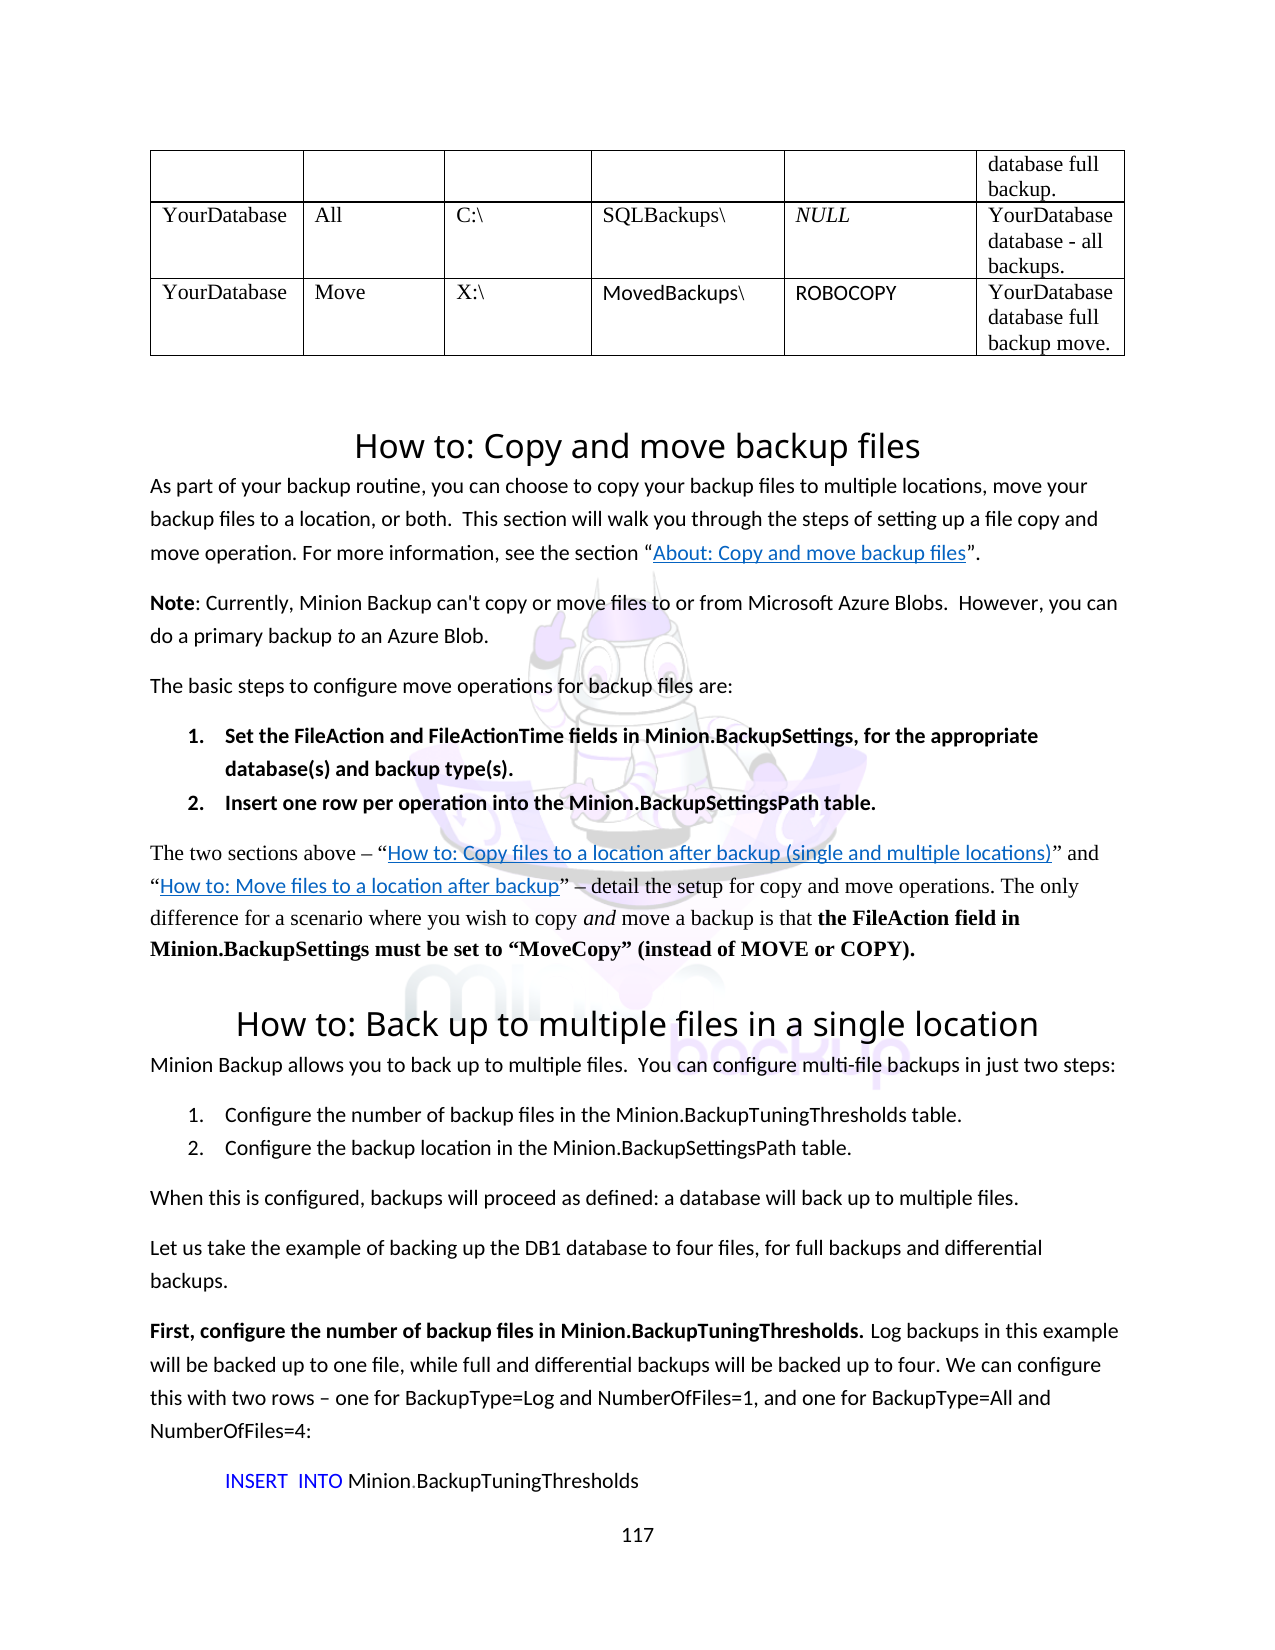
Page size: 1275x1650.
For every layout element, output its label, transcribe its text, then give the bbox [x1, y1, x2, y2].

text When this is configured, backups will proceed as defined: a database will back up to multiple files. [150, 1184, 1125, 1211]
text INSERT INTO Minion.BackupTuningThresholds [225, 1467, 1125, 1494]
text As part of your backup routine, you can choose to copy your backup files to multiple locations, move your backup files to a location, or both. This section will walk you through the steps of setting up a file copy and move operation. For more information, see the section “About: Copy and move backup files”. [150, 472, 1125, 565]
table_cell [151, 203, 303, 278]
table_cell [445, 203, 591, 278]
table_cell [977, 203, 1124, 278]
subtitle How to: Back up to multiple files in a single location [150, 1001, 1125, 1047]
list Configure the number of backup files in the Minion.BackupTuningThresholds table. [187, 1101, 1125, 1127]
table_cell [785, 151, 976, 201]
text Minion Backup allows you to back up to multiple files. You can configure multi-file backups in just two steps: [150, 1051, 1125, 1077]
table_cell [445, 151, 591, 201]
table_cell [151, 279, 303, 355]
text The basic steps to configure move operations for backup files are: [150, 672, 1125, 699]
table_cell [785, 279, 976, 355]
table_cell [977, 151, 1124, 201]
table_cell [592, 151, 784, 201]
text Note: Currently, Minion Backup can't copy or move files to or from Microsoft Azure Blobs. However, you can do a primary backup to an Azure Blob. [150, 589, 1125, 649]
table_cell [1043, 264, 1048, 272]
list Configure the backup location in the Minion.BackupSettingsPath table. [187, 1134, 1125, 1161]
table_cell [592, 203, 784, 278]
list Set the FileAction and FileActionTime fields in Minion.BackupSettings, for the appropriate database(s) and backup type(s). [187, 722, 1125, 782]
text The two sections above – “How to: Copy files to a location after backup (single and multiple locations)” and “How to: Move files to a location after backup” – detail the setup for copy and move operations. The only difference for a scenario where you wish to copy and move a backup is that the FileAction field in Minion.BackupSettings must be set to “MoveCopy” (instead of MOVE or COPY). [150, 839, 1125, 962]
text First, configure the number of backup files in Minion.BackupTuningThresholds. Log backups in this example will be backed up to one file, while full and differential backups will be backed up to four. We can configure this with two rows – one for BackupType=Log and NumberOfFiles=1, and one for BackupType=All and NumberOfFiles=4: [150, 1317, 1125, 1444]
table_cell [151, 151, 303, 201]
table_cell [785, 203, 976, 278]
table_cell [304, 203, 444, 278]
subtitle How to: Copy and move backup files [150, 422, 1125, 468]
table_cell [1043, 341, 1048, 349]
text Let us take the example of backing up the DB1 database to four files, for full backups and differential backups. [150, 1234, 1125, 1294]
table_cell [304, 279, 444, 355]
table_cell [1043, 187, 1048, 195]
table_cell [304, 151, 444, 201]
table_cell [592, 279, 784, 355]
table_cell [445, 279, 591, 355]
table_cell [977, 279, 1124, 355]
list Insert one row per operation into the Minion.BackupSettingsPath table. [187, 789, 1125, 815]
